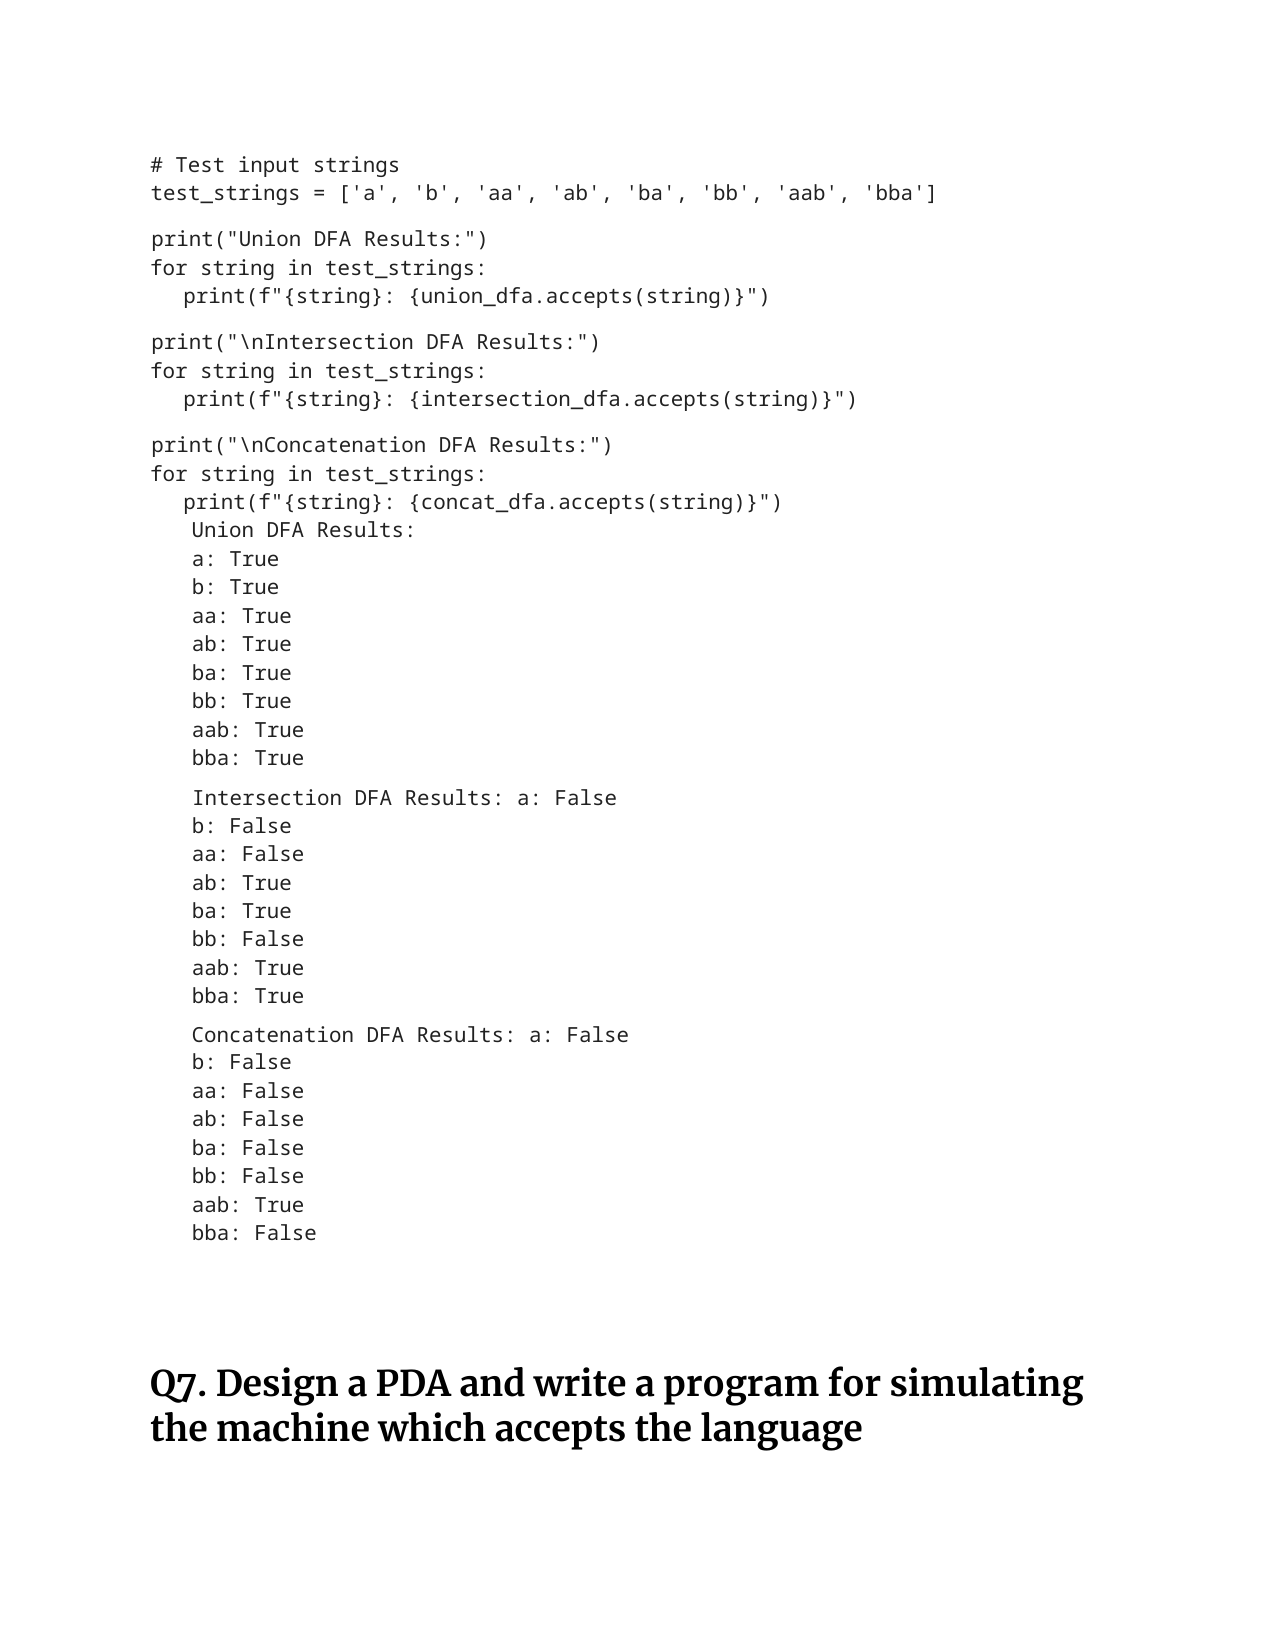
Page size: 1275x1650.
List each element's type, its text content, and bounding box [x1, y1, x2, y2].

text b: True [192, 572, 1125, 601]
text Concatenation DFA Results: a: False [191, 1024, 636, 1047]
text print(f"{string}: {union_dfa.accepts(string)}") [183, 281, 1125, 310]
text aab: True [192, 715, 1125, 743]
text aab: True [192, 953, 1125, 981]
text ab: True [192, 629, 1125, 658]
text ba: True [192, 896, 1125, 924]
text bb: False [192, 1161, 1125, 1190]
text test_strings = ['a', 'b', 'aa', 'ab', 'ba', 'bb', 'aab', 'bba'] [150, 178, 1125, 207]
text bb: True [192, 686, 1125, 715]
text bba: False [192, 1218, 1125, 1247]
text print(f"{string}: {concat_dfa.accepts(string)}") [183, 487, 1125, 516]
text bba: True [192, 981, 1125, 1010]
text aa: True [192, 601, 1125, 629]
text print("\nIntersection DFA Results:") [151, 327, 1125, 356]
text bba: True [192, 743, 1125, 772]
text Intersection DFA Results: a: False [192, 786, 628, 811]
text bb: False [192, 924, 1125, 953]
text print(f"{string}: {intersection_dfa.accepts(string)}") [183, 384, 1125, 413]
text ba: True [192, 658, 1125, 686]
text for string in test_strings: [150, 459, 1125, 487]
text print("\nConcatenation DFA Results:") [151, 430, 1125, 459]
text for string in test_strings: [150, 356, 1125, 384]
text b: False [192, 1047, 1125, 1076]
text Union DFA Results: [191, 516, 1125, 544]
text b: False [192, 811, 1125, 839]
text # Test input strings [150, 150, 1125, 178]
text ab: False [192, 1104, 1125, 1133]
text ba: False [192, 1133, 1125, 1161]
text Q7. Design a PDA and write a program for simulating the machine which accepts the language [150, 1362, 1125, 1451]
text aab: True [192, 1190, 1125, 1218]
text ab: True [192, 868, 1125, 896]
text print("Union DFA Results:") [151, 224, 1125, 253]
text for string in test_strings: [150, 253, 1125, 281]
text a: True [192, 544, 1125, 572]
text aa: False [192, 1076, 1125, 1104]
text aa: False [192, 839, 1125, 868]
